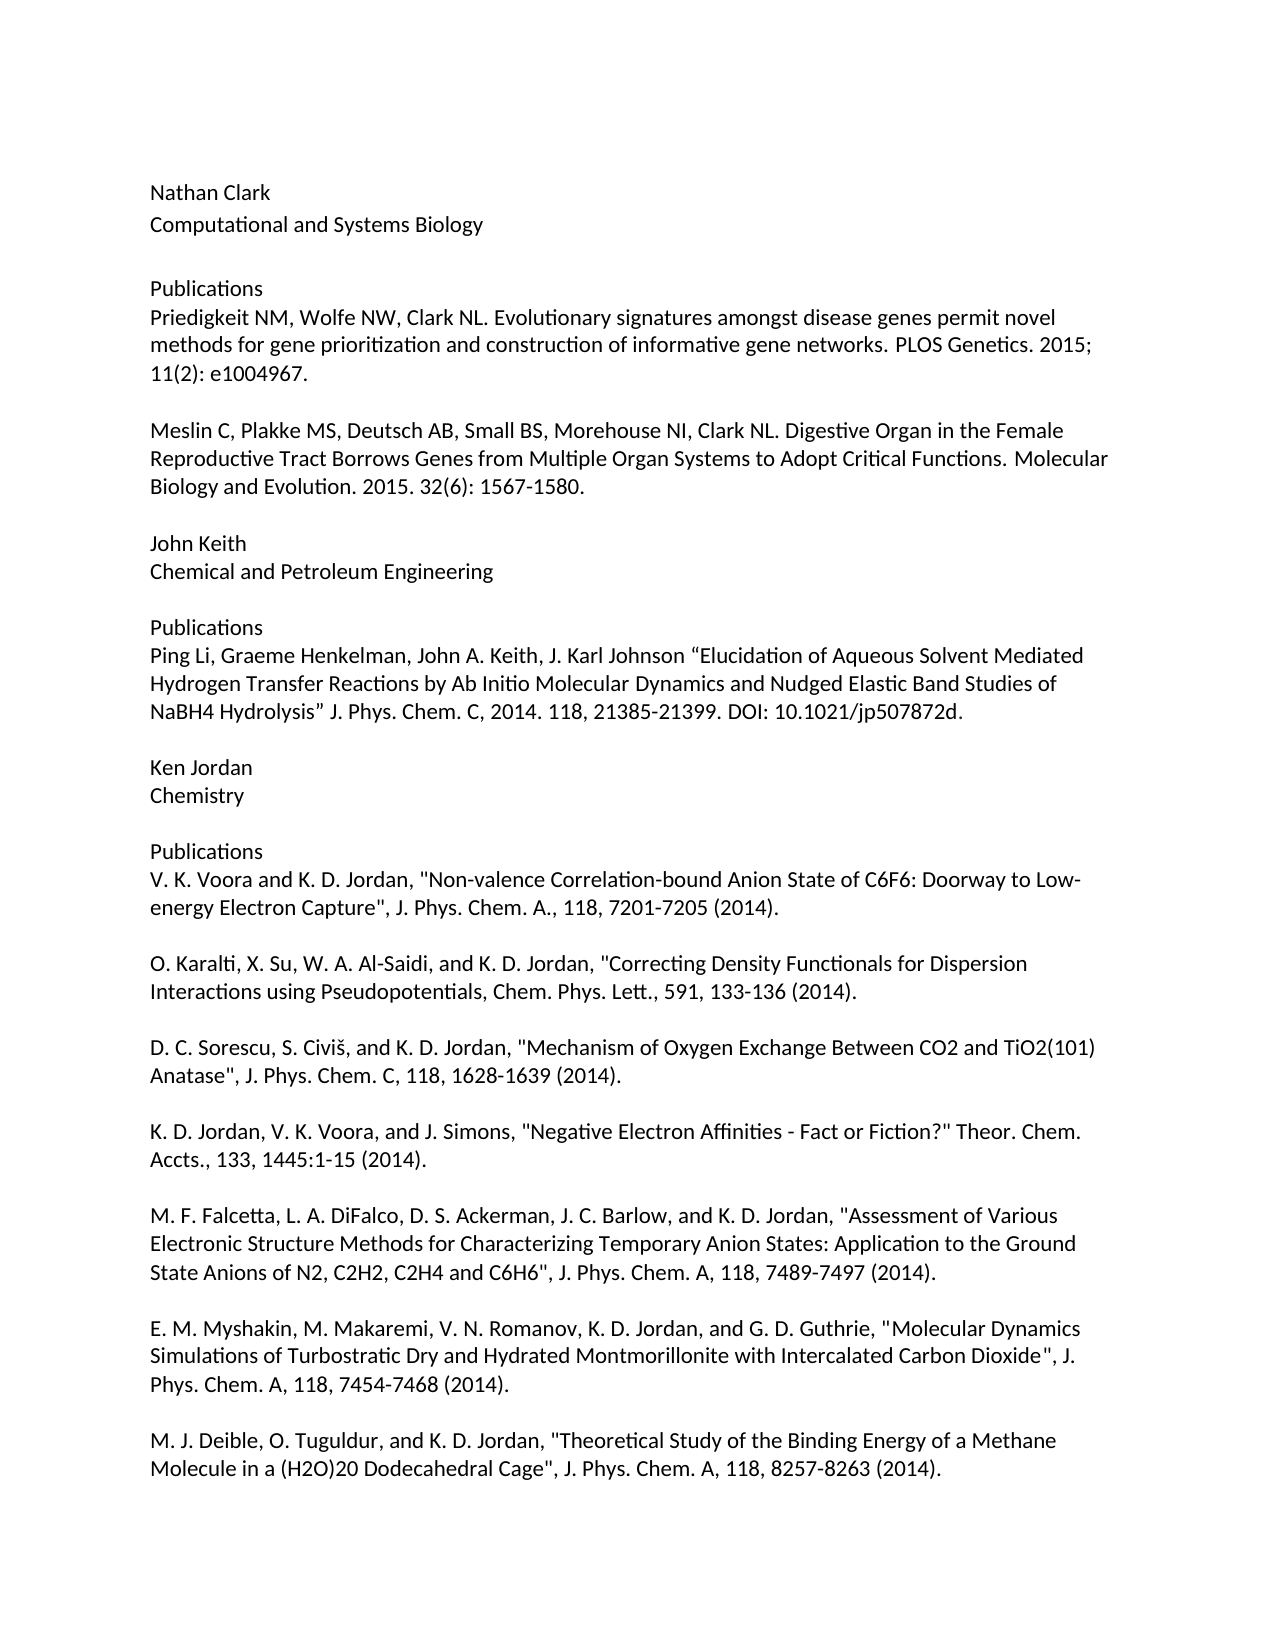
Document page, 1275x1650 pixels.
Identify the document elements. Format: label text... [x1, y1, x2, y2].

text Publications [150, 274, 1125, 303]
text Priedigkeit NM, Wolfe NW, Clark NL. Evolutionary signatures amongst disease genes permit novel methods for gene prioritization and construction of informative gene networks. PLOS Genetics. 2015; 11(2): e1004967. [150, 303, 1125, 387]
text Chemical and Petroleum Engineering [150, 557, 1125, 585]
text K. D. Jordan, V. K. Voora, and J. Simons, "Negative Electron Affinities - Fact or Fiction?" Theor. Chem. Accts., 133, 1445:1-15 (2014). [150, 1117, 1125, 1173]
text D. C. Sorescu, S. Civiš, and K. D. Jordan, "Mechanism of Oxygen Exchange Between CO2 and TiO2(101) Anatase", J. Phys. Chem. C, 118, 1628-1639 (2014). [150, 1033, 1125, 1089]
text John Keith [150, 529, 1125, 557]
text Chemistry [150, 781, 1125, 809]
text Meslin C, Plakke MS, Deutsch AB, Small BS, Morehouse NI, Clark NL. Digestive Organ in the Female Reproductive Tract Borrows Genes from Multiple Organ Systems to Adopt Critical Functions. Molecular Biology and Evolution. 2015. 32(6): 1567-1580. [150, 416, 1125, 500]
text M. F. Falcetta, L. A. DiFalco, D. S. Ackerman, J. C. Barlow, and K. D. Jordan, "Assessment of Various Electronic Structure Methods for Characterizing Temporary Anion States: Application to the Ground State Anions of N2, C2H2, C2H4 and C6H6", J. Phys. Chem. A, 118, 7489-7497 (2014). [150, 1202, 1125, 1286]
text V. K. Voora and K. D. Jordan, "Non-valence Correlation-bound Anion State of C6F6: Doorway to Low-energy Electron Capture", J. Phys. Chem. A., 118, 7201-7205 (2014). [150, 865, 1125, 921]
text Computational and Systems Biology [150, 210, 1125, 238]
text M. J. Deible, O. Tuguldur, and K. D. Jordan, "Theoretical Study of the Binding Energy of a Methane Molecule in a (H2O)20 Dodecahedral Cage", J. Phys. Chem. A, 118, 8257-8263 (2014). [150, 1426, 1125, 1482]
text Publications [150, 613, 1125, 641]
text O. Karalti, X. Su, W. A. Al-Saidi, and K. D. Jordan, "Correcting Density Functionals for Dispersion Interactions using Pseudopotentials, Chem. Phys. Lett., 591, 133-136 (2014). [150, 949, 1125, 1005]
text Ping Li, Graeme Henkelman, John A. Keith, J. Karl Johnson “Elucidation of Aqueous Solvent Mediated Hydrogen Transfer Reactions by Ab Initio Molecular Dynamics and Nudged Elastic Band Studies of NaBH4 Hydrolysis” J. Phys. Chem. C, 2014. 118, 21385-21399. DOI: 10.1021/jp507872d. [150, 641, 1125, 725]
text Ken Jordan [150, 753, 1125, 781]
text Nathan Clark [150, 178, 1125, 206]
text E. M. Myshakin, M. Makaremi, V. N. Romanov, K. D. Jordan, and G. D. Guthrie, "Molecular Dynamics Simulations of Turbostratic Dry and Hydrated Montmorillonite with Intercalated Carbon Dioxide", J. Phys. Chem. A, 118, 7454-7468 (2014). [150, 1314, 1125, 1398]
text Publications [150, 837, 1125, 865]
